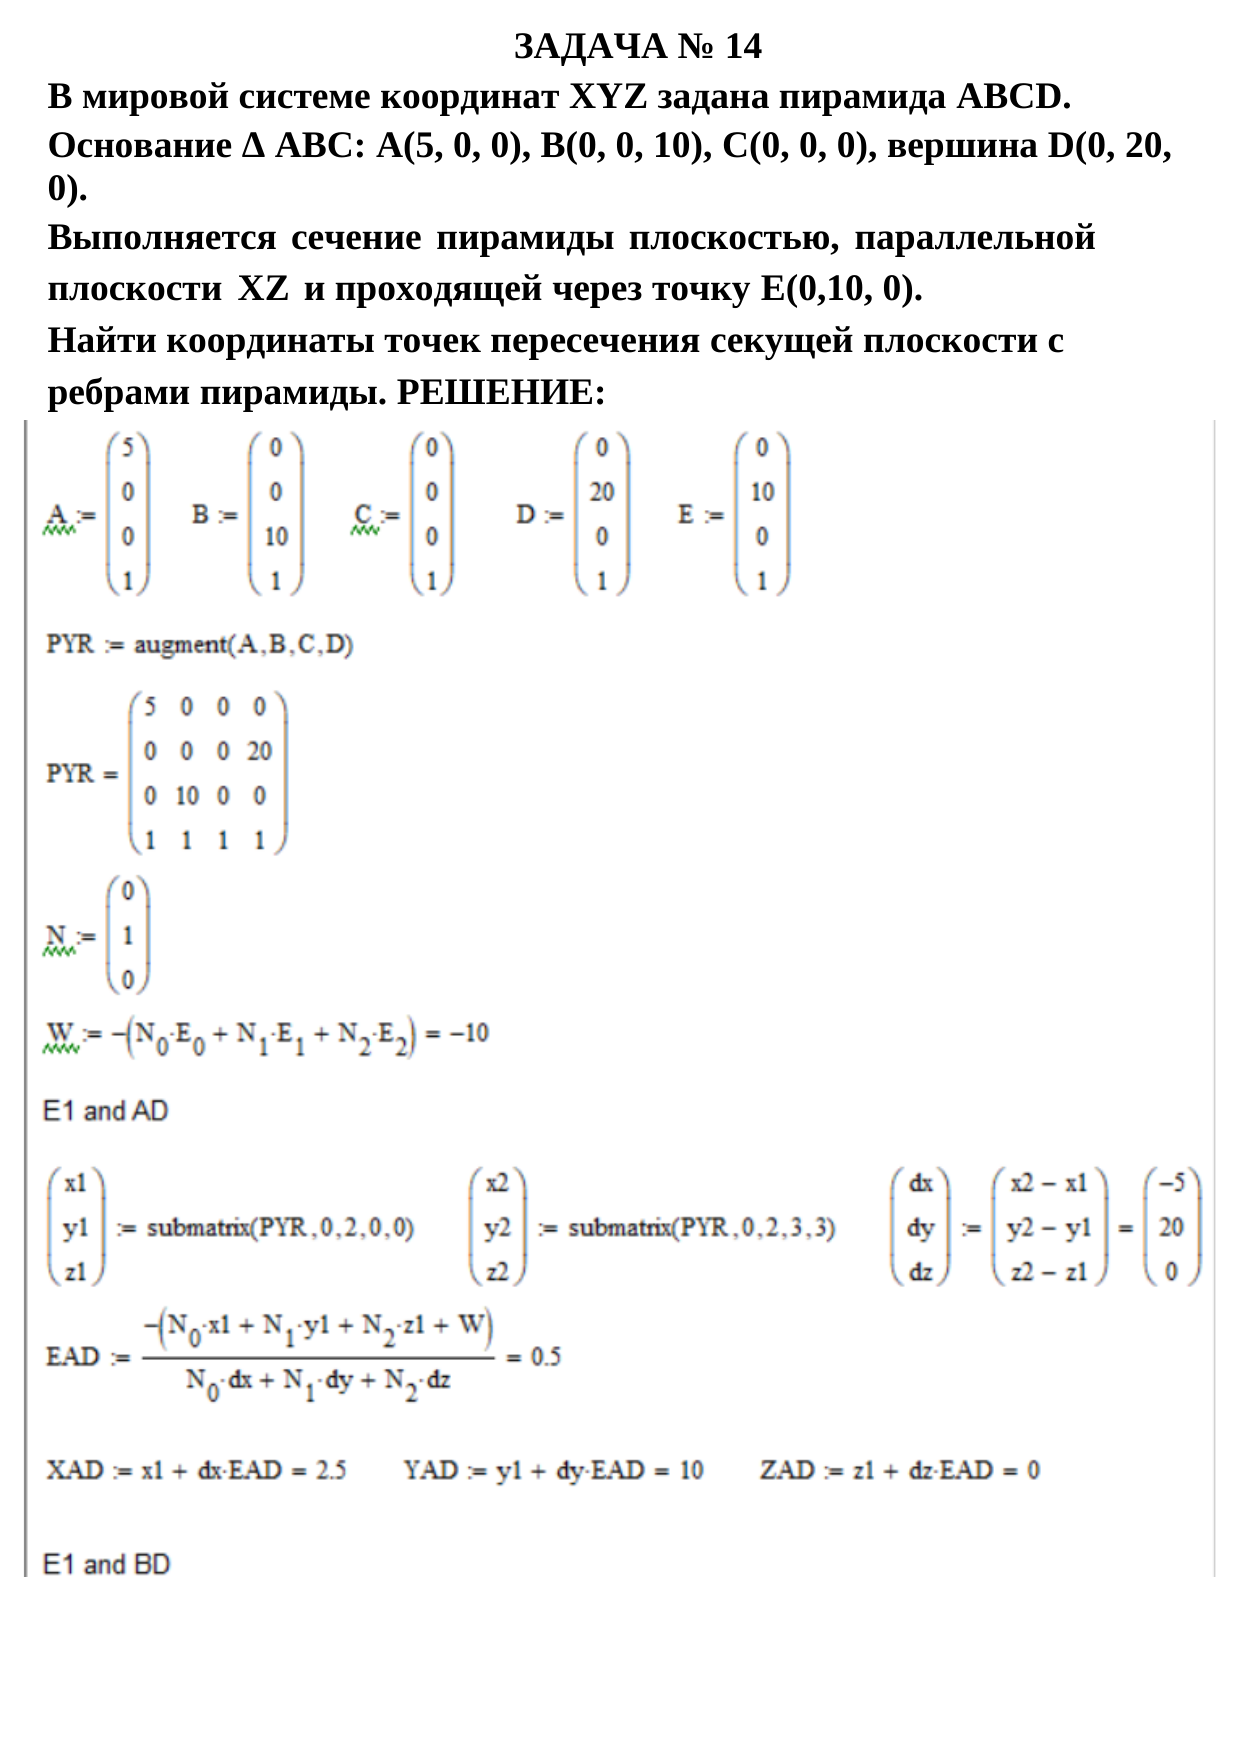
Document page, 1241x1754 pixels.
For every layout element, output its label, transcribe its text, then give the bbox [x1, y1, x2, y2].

text Выполняется сечение пирамиды плоскостью, параллельной плоскости XZ и проходящей через точку E(0,10, 0). [47, 214, 1188, 309]
text Основание Δ ABC: A(5, 0, 0), B(0, 0, 10), C(0, 0, 0), вершина D(0, 20, 0). [47, 122, 1217, 208]
text Найти координаты точек пересечения секущей плоскости с ребрами пирамиды. РЕШЕНИЕ: [47, 317, 1193, 412]
text В мировой системе координат XYZ задана пирамида ABCD. [47, 73, 1217, 116]
picture [23, 420, 1216, 1577]
subtitle ЗАДАЧА № 14 [59, 24, 1217, 67]
